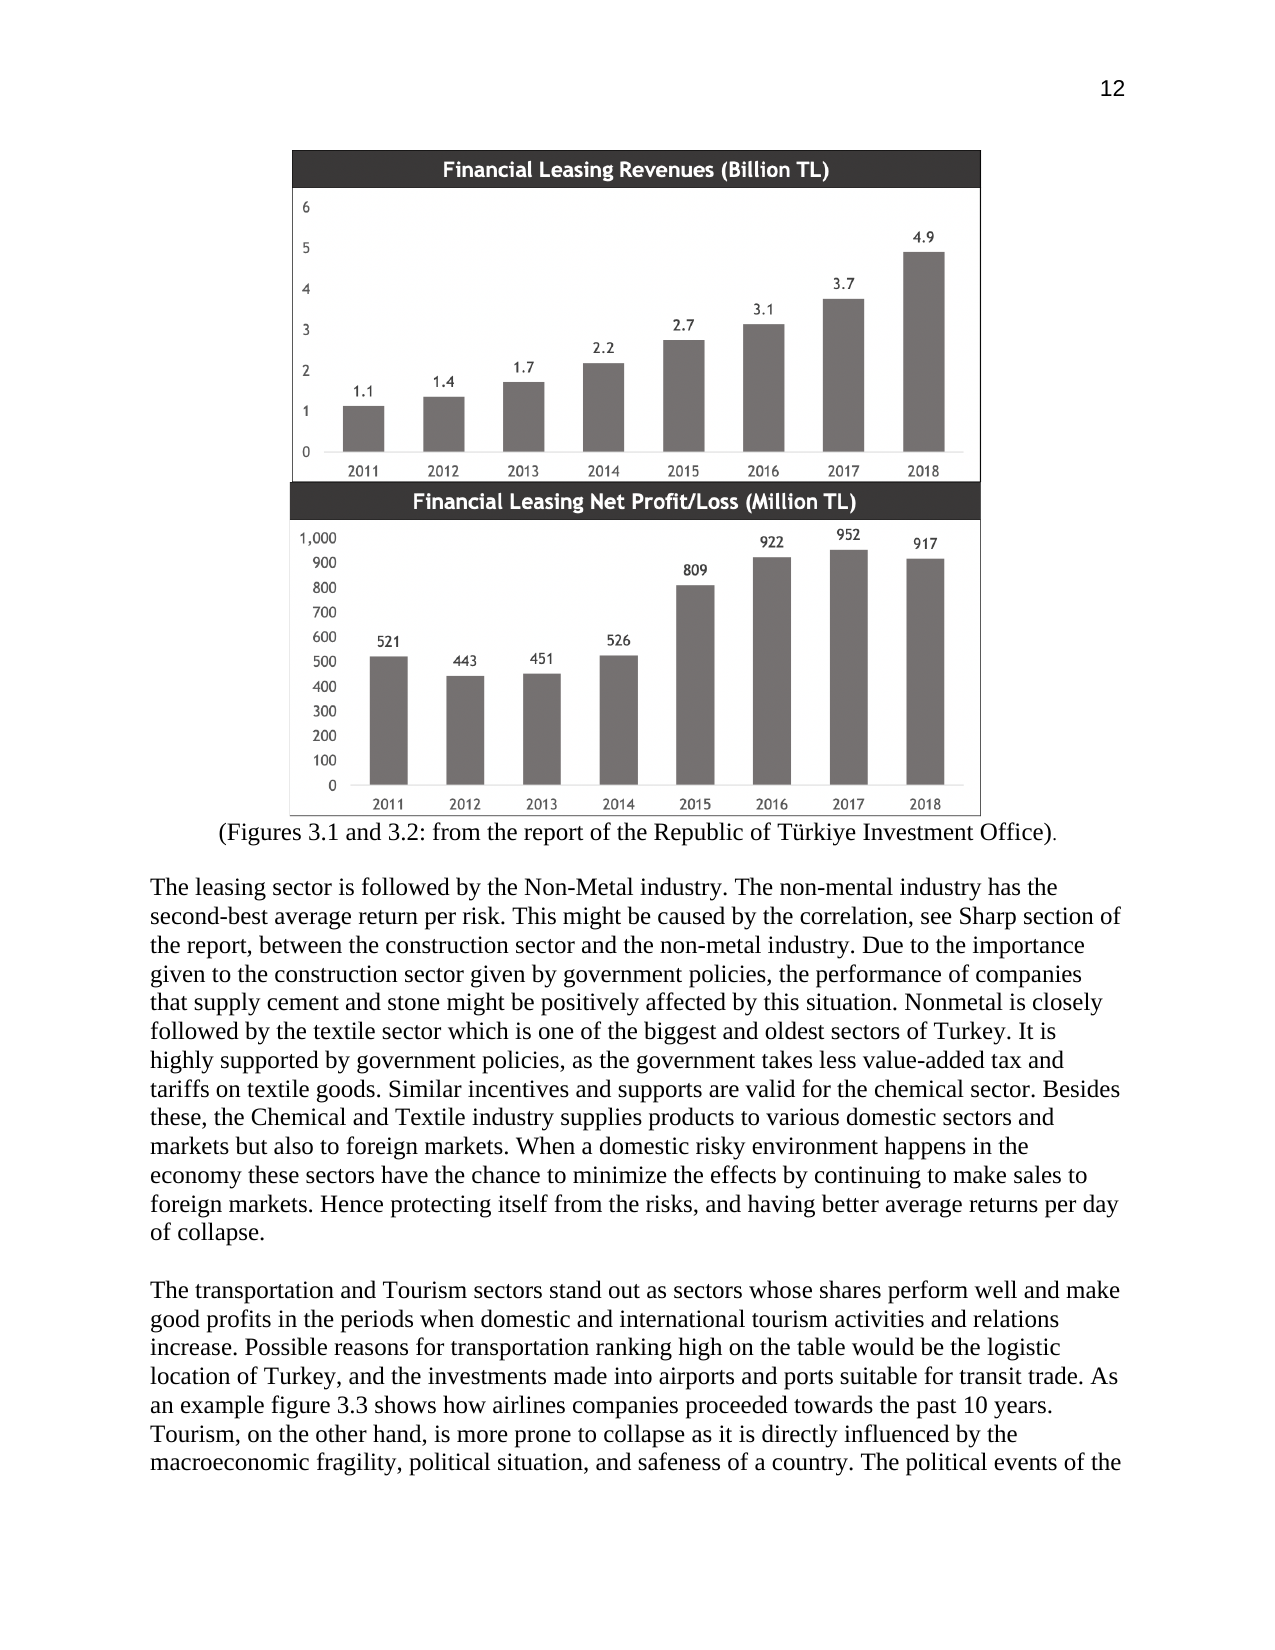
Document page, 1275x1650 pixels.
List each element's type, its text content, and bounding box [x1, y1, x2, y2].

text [150, 1275, 1125, 1476]
picture [289, 150, 986, 818]
text (Figures 3.1 and 3.2: from the report of the Republic of Türkiye Investment Office). [150, 817, 1125, 846]
text The leasing sector is followed by the Non-Metal industry. The non-mental industry has the second-best average return per risk. This might be caused by the correlation, see Sharp section of the report, between the construction sector and the non-metal industry. Due to the importance given to the construction sector given by government policies, the performance of companies that supply cement and stone might be positively affected by this situation. Nonmetal is closely followed by the textile sector which is one of the biggest and oldest sectors of Turkey. It is highly supported by government policies, as the government takes less value-added tax and tariffs on textile goods. Similar incentives and supports are valid for the chemical sector. Besides these, the Chemical and Textile industry supplies products to various domestic sectors and markets but also to foreign markets. When a domestic risky environment happens in the economy these sectors have the chance to minimize the effects by continuing to make sales to foreign markets. Hence protecting itself from the risks, and having better average returns per day of collapse. [150, 872, 1125, 1246]
